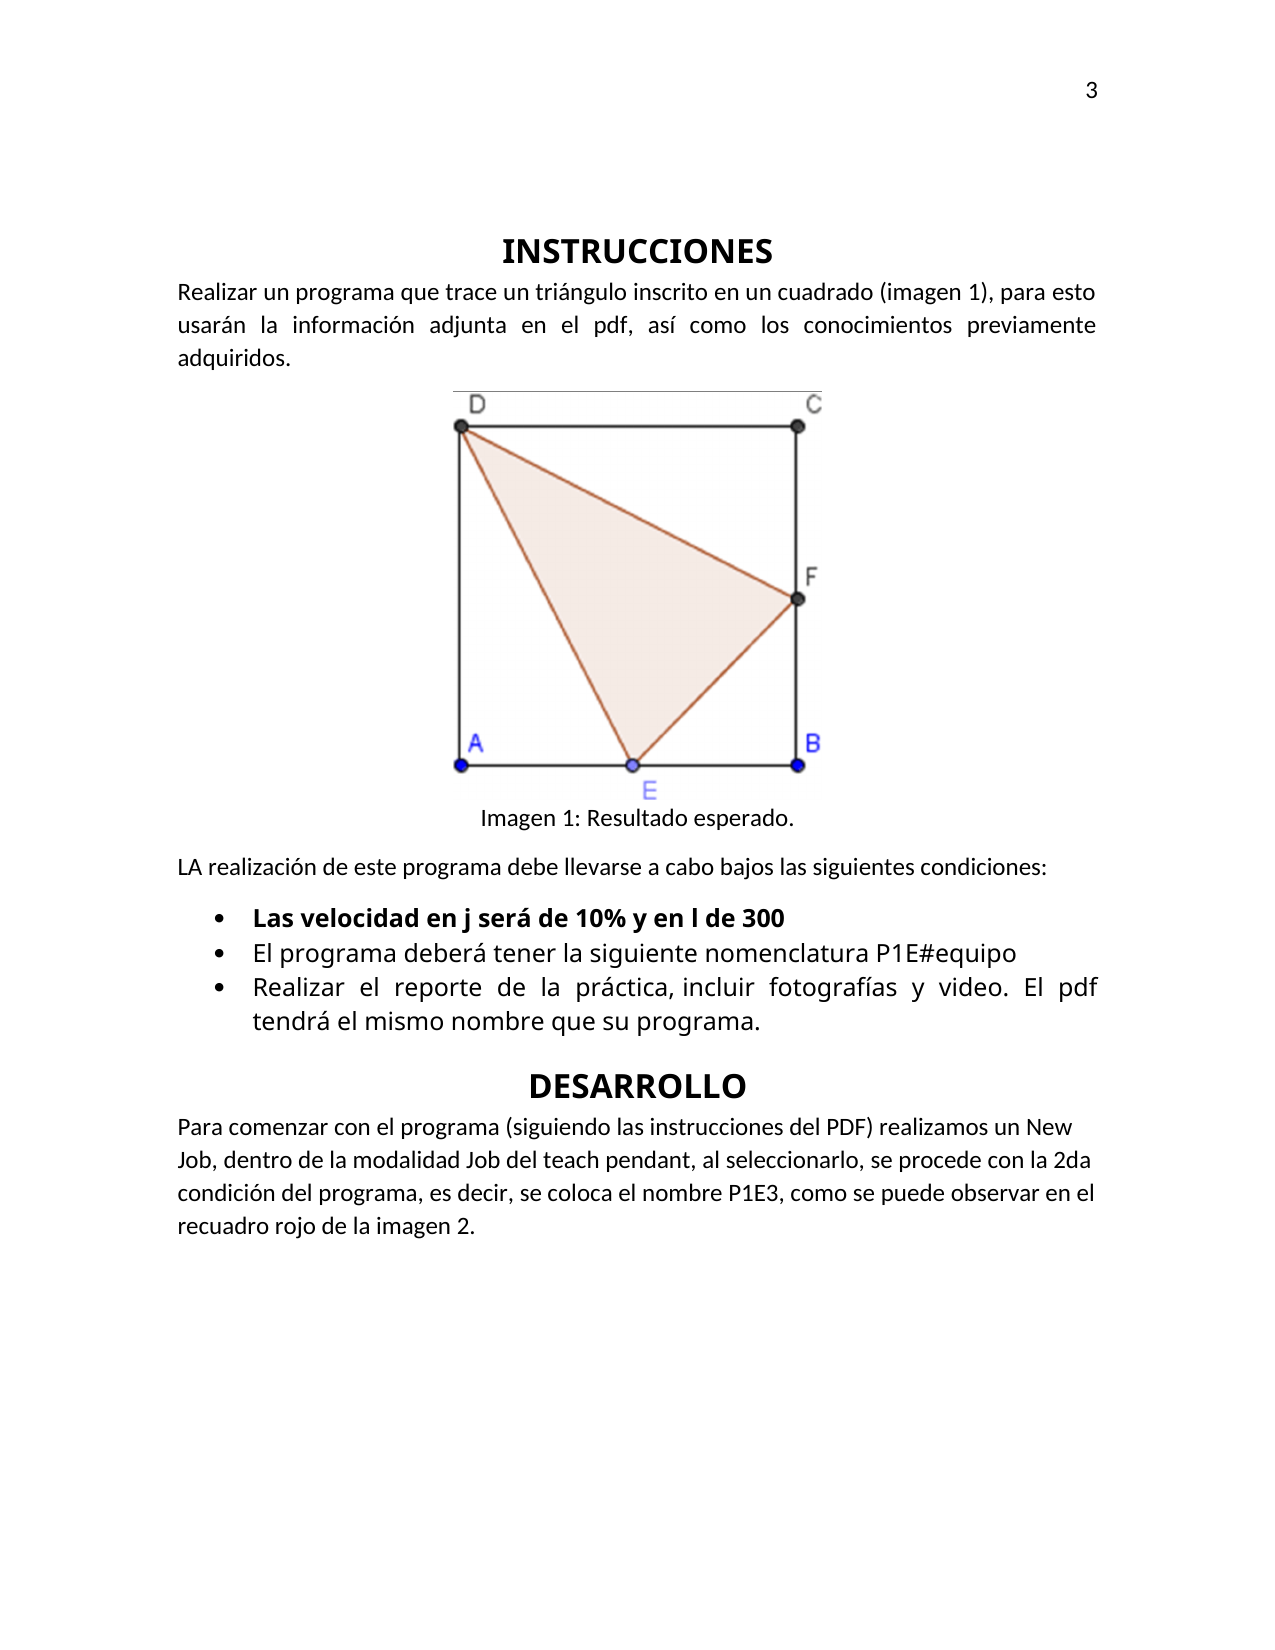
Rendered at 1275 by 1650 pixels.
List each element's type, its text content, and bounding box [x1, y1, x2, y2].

list Las velocidad en j será de 10% y en l de 300 [215, 901, 1098, 935]
picture [453, 391, 822, 800]
text Realizar un programa que trace un triángulo inscrito en un cuadrado (imagen 1), para esto usarán la información adjunta en el pdf, así como los conocimientos previamente adquiridos. [177, 276, 1098, 373]
list Realizar el reporte de la práctica, incluir fotografías y video. El pdf tendrá el mismo nombre que su programa. [215, 969, 1098, 1037]
text LA realización de este programa debe llevarse a cabo bajos las siguientes condiciones: [177, 852, 1098, 882]
subtitle INSTRUCCIONES [177, 227, 1098, 273]
subtitle DESARROLLO [177, 1062, 1098, 1108]
list El programa deberá tener la siguiente nomenclatura P1E#equipo [215, 935, 1098, 969]
text Para comenzar con el programa (siguiendo las instrucciones del PDF) realizamos un New Job, dentro de la modalidad Job del teach pendant, al seleccionarlo, se procede con la 2da condición del programa, es decir, se coloca el nombre P1E3, como se puede observar en el recuadro rojo de la imagen 2. [177, 1111, 1098, 1241]
